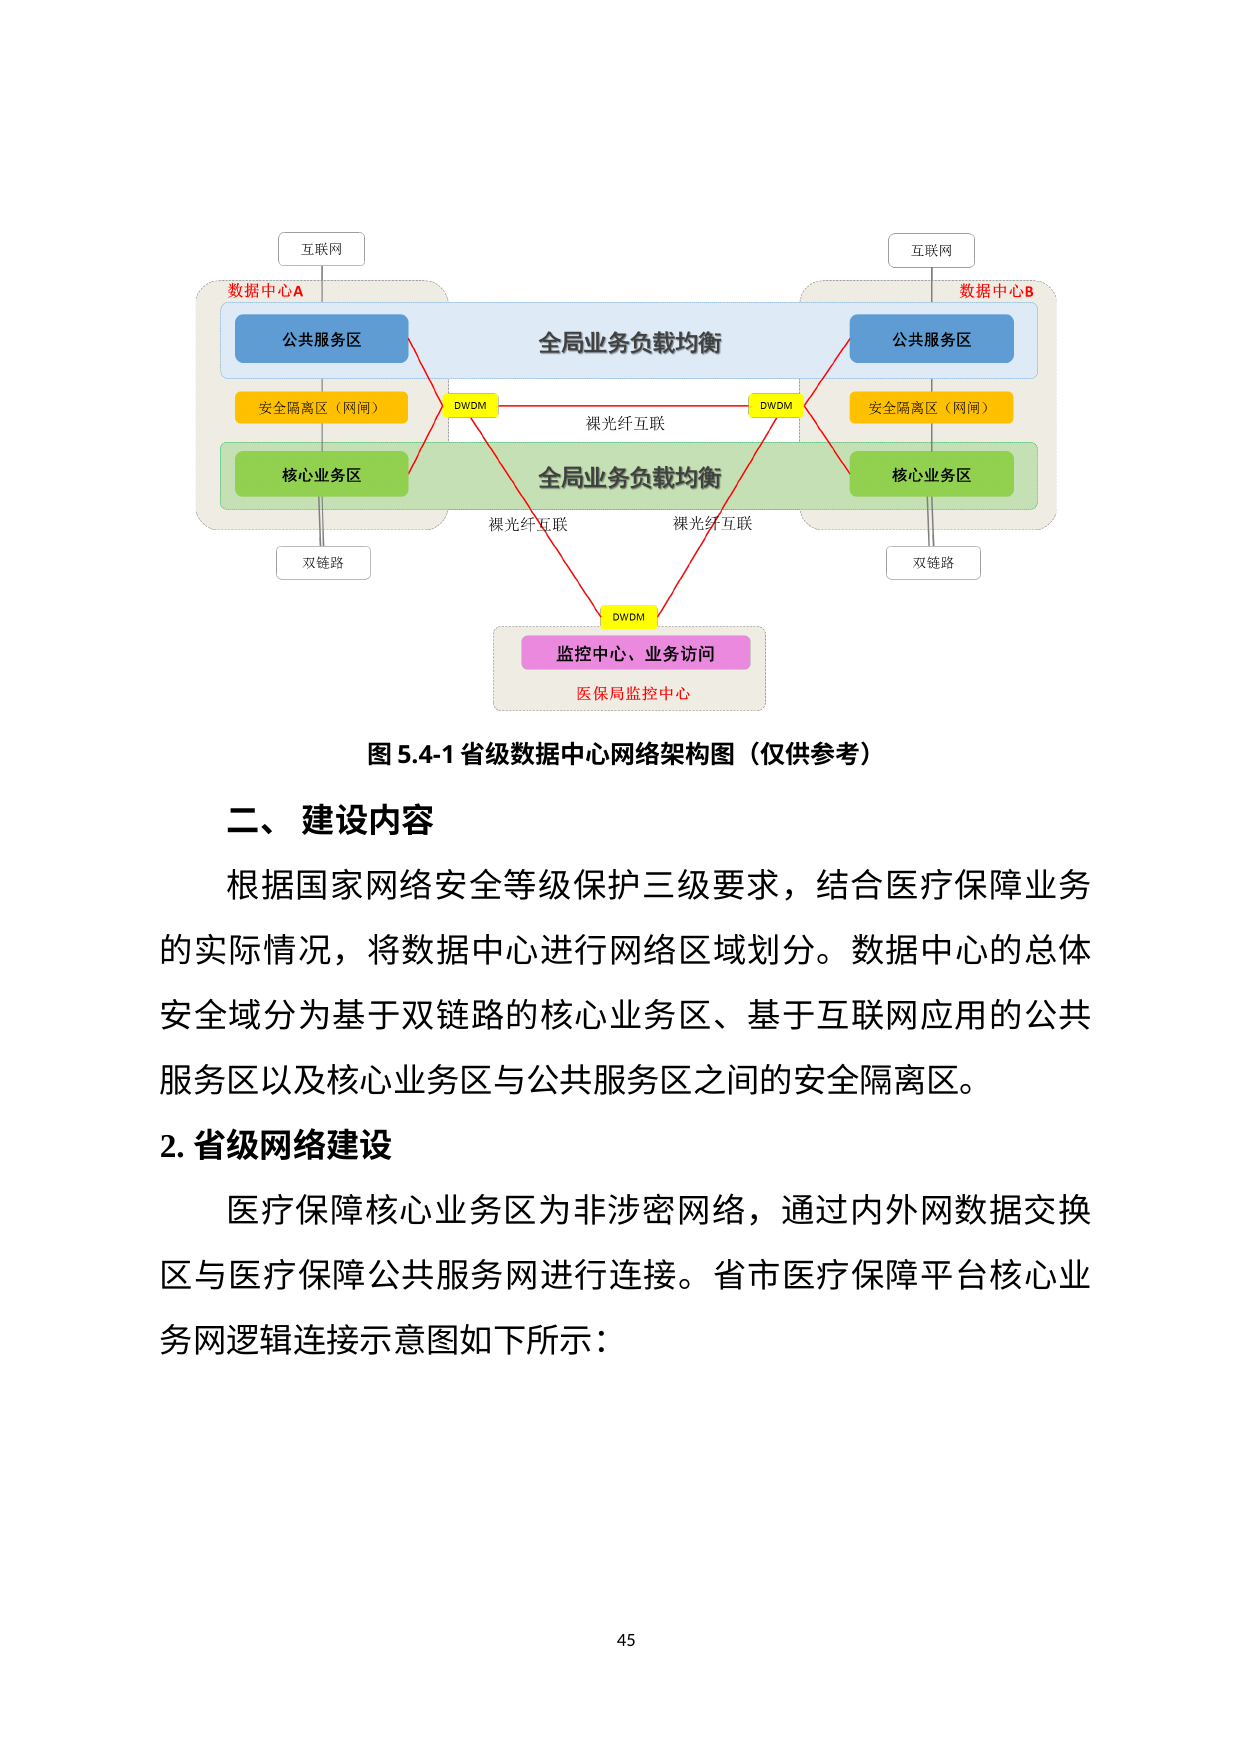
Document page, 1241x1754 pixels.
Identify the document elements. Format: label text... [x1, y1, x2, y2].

picture [195, 232, 1057, 712]
text 根据国家网络安全等级保护三级要求，结合医疗保障业务的实际情况，将数据中心进行网络区域划分。数据中心的总体安全域分为基于双链路的核心业务区、基于互联网应用的公共服务区以及核心业务区与公共服务区之间的安全隔离区。 [159, 850, 1092, 1110]
list 省级网络建设 [159, 1110, 1092, 1175]
list 建设内容 [226, 785, 1092, 850]
text 医疗保障核心业务区为非涉密网络，通过内外网数据交换区与医疗保障公共服务网进行连接。省市医疗保障平台核心业务网逻辑连接示意图如下所示： [159, 1175, 1092, 1370]
text 图5.4-1省级数据中心网络架构图（仅供参考） [159, 720, 1092, 785]
